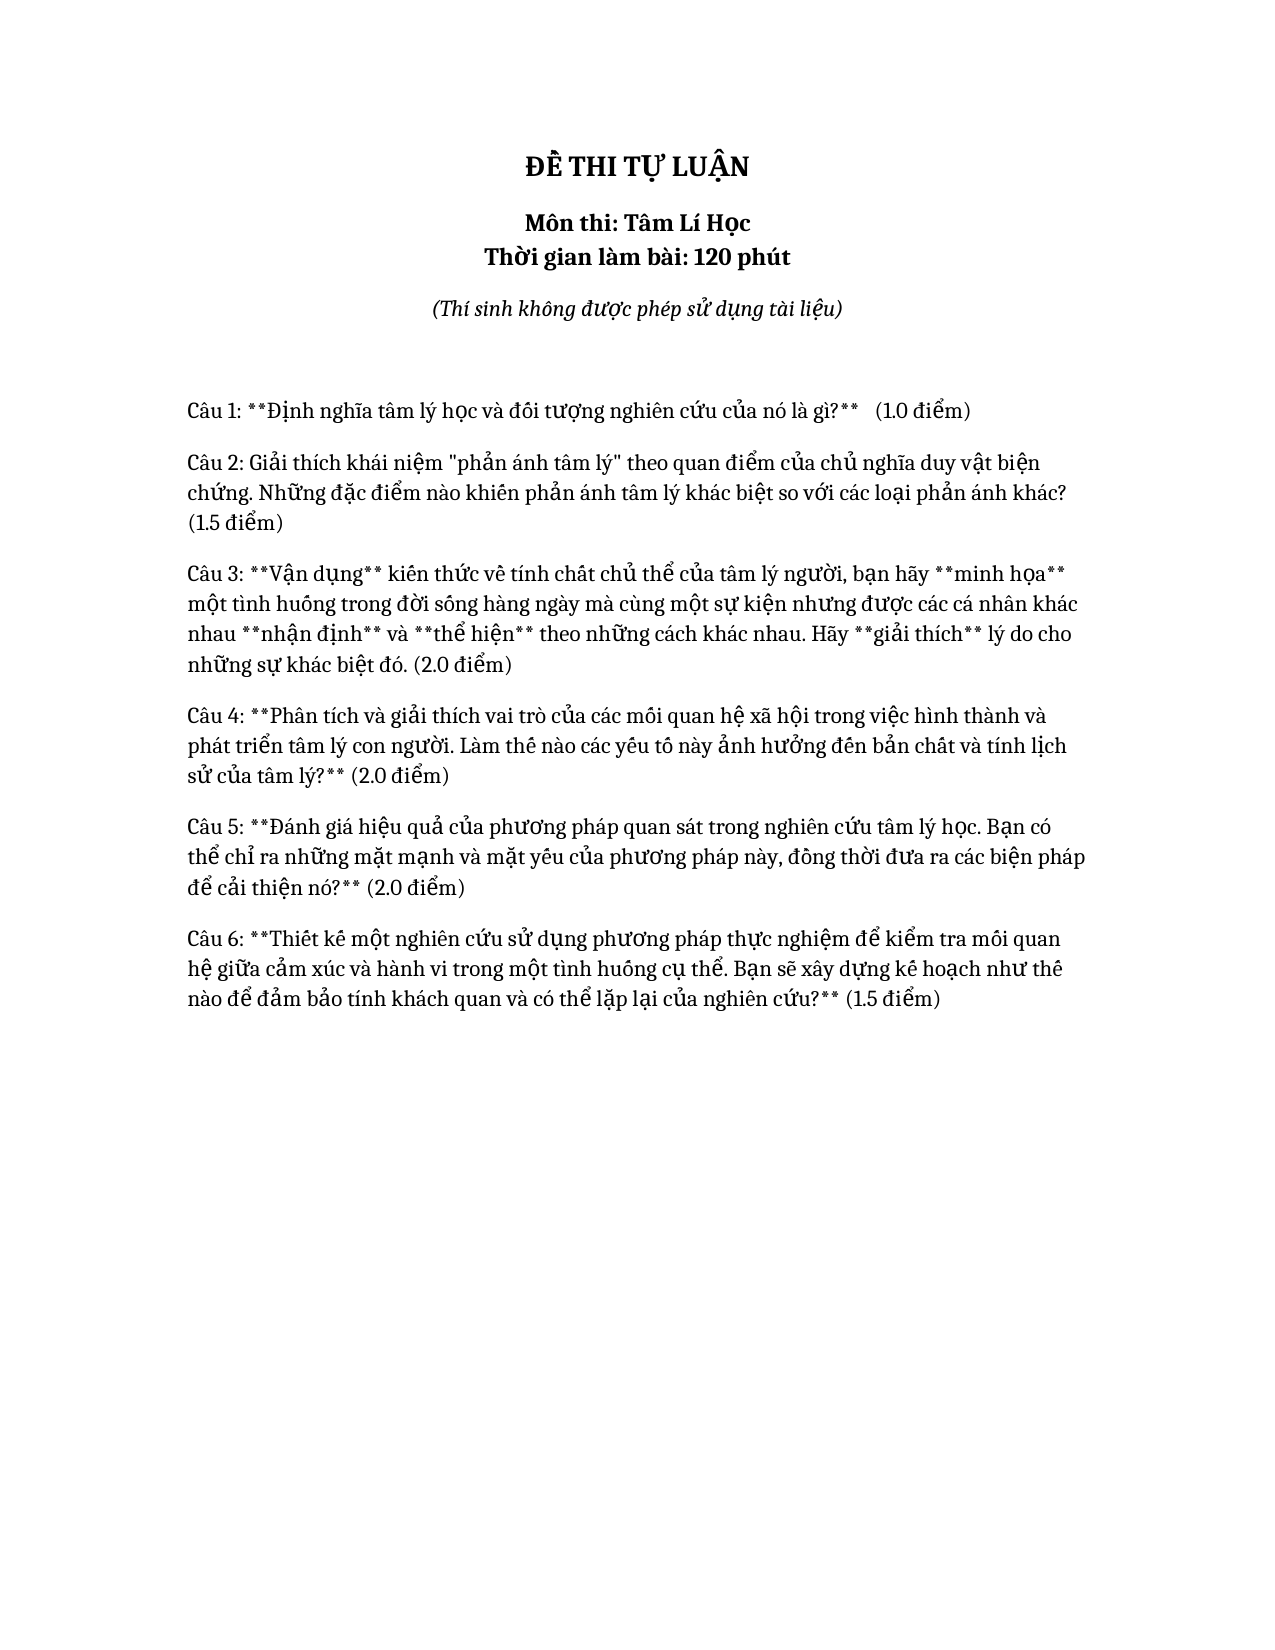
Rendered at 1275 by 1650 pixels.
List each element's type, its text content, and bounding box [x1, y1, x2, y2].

text Môn thi: Tâm Lí Học Thời gian làm bài: 120 phút [187, 209, 1087, 271]
text Câu 2: Giải thích khái niệm "phản ánh tâm lý" theo quan điểm của chủ nghĩa duy vật biện chứng. Những đặc điểm nào khiến phản ánh tâm lý khác biệt so với các loại phản ánh khác? (1.5 điểm) [187, 449, 1087, 536]
text Câu 4: **Phân tích và giải thích vai trò của các mối quan hệ xã hội trong việc hình thành và phát triển tâm lý con người. Làm thế nào các yếu tố này ảnh hưởng đến bản chất và tính lịch sử của tâm lý?** (2.0 điểm) [187, 702, 1087, 789]
text Câu 3: **Vận dụng** kiến thức về tính chất chủ thể của tâm lý người, bạn hãy **minh họa** một tình huống trong đời sống hàng ngày mà cùng một sự kiện nhưng được các cá nhân khác nhau **nhận định** và **thể hiện** theo những cách khác nhau. Hãy **giải thích** lý do cho những sự khác biệt đó. (2.0 điểm) [187, 561, 1087, 678]
text Câu 1: **Định nghĩa tâm lý học và đối tượng nghiên cứu của nó là gì?** (1.0 điểm) [187, 398, 1087, 425]
text Câu 5: **Đánh giá hiệu quả của phương pháp quan sát trong nghiên cứu tâm lý học. Bạn có thể chỉ ra những mặt mạnh và mặt yếu của phương pháp này, đồng thời đưa ra các biện pháp để cải thiện nó?** (2.0 điểm) [187, 814, 1087, 901]
text ĐỀ THI TỰ LUẬN [187, 150, 1087, 183]
text Câu 6: **Thiết kế một nghiên cứu sử dụng phương pháp thực nghiệm để kiểm tra mối quan hệ giữa cảm xúc và hành vi trong một tình huống cụ thể. Bạn sẽ xây dựng kế hoạch như thế nào để đảm bảo tính khách quan và có thể lặp lại của nghiên cứu?** (1.5 điểm) [187, 925, 1087, 1012]
text (Thí sinh không được phép sử dụng tài liệu) [187, 296, 1087, 323]
